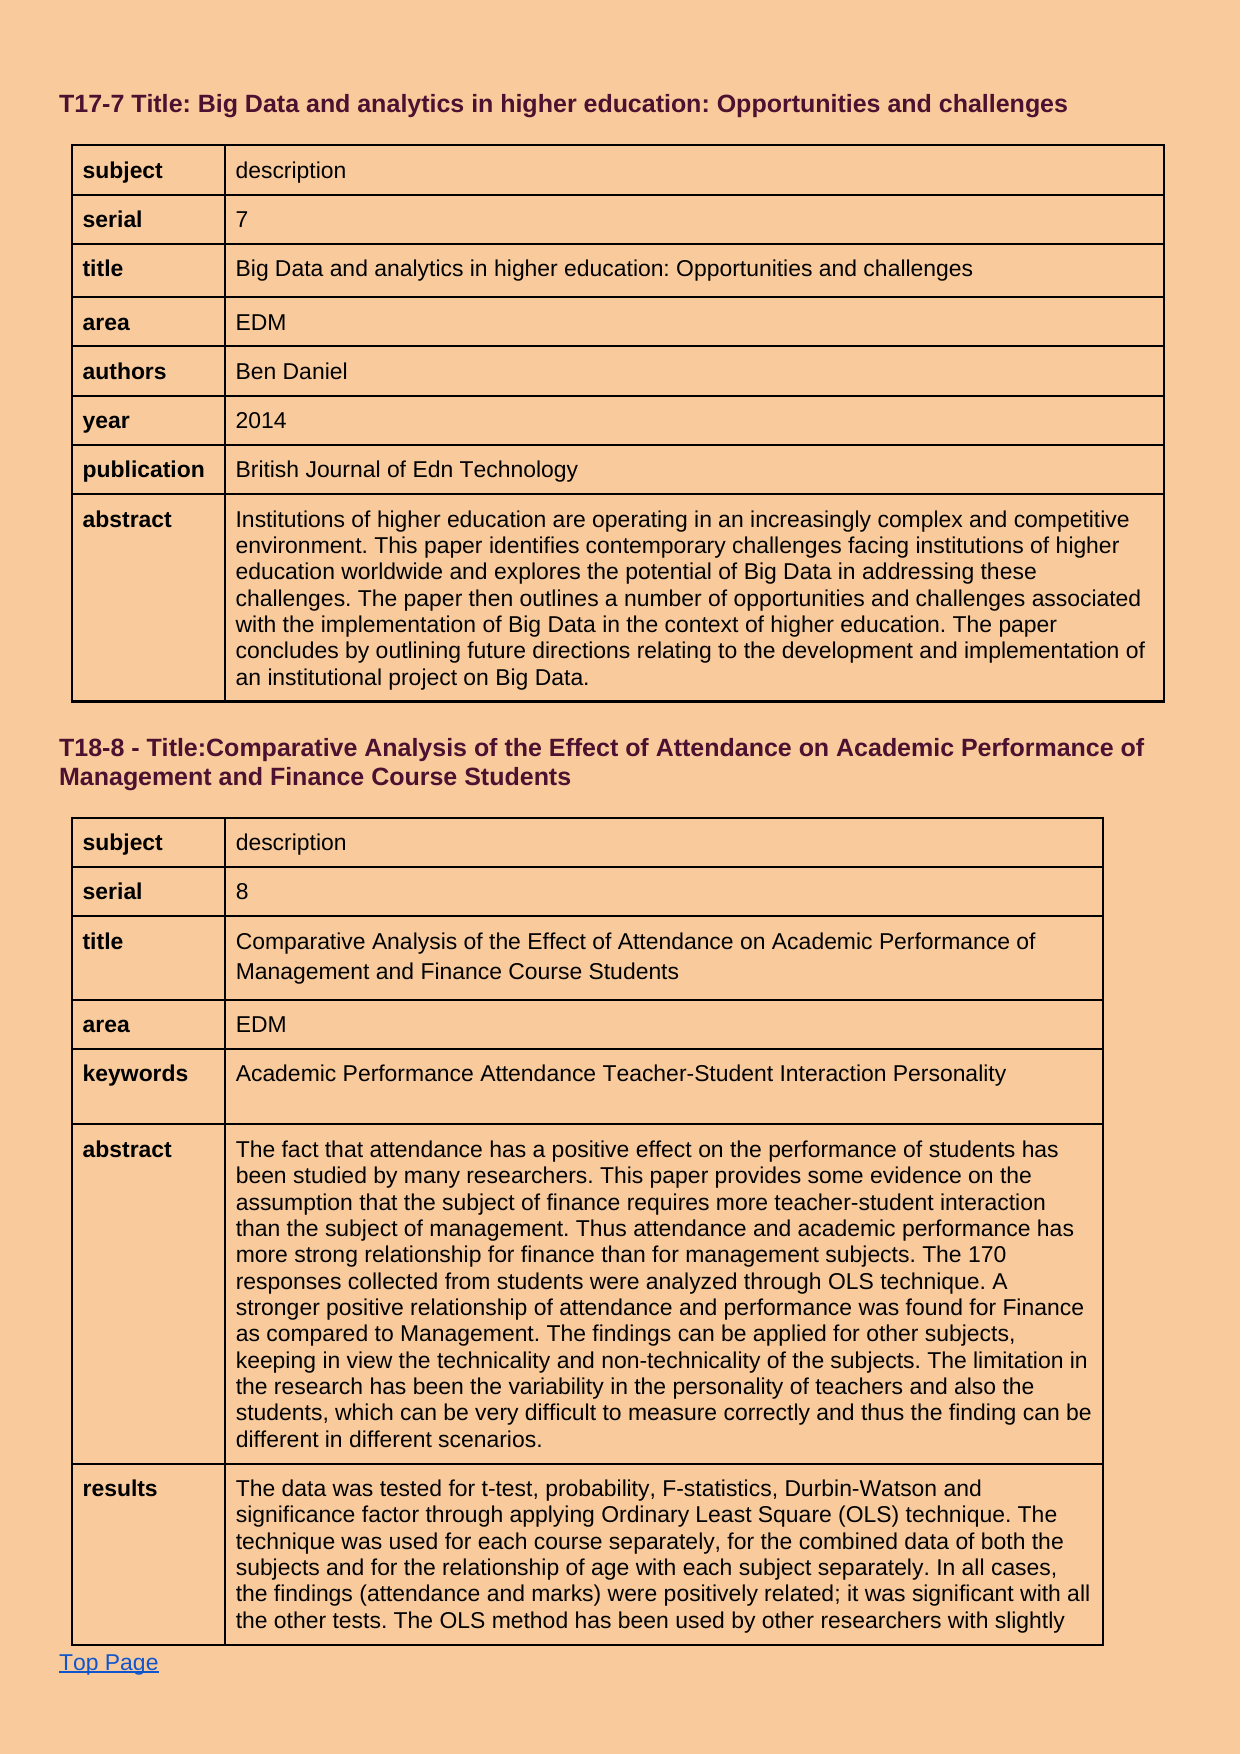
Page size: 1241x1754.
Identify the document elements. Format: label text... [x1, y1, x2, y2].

table_cell results [73, 1465, 224, 1643]
table_cell Big Data and analytics in higher education: Opportunities and challenges [226, 245, 1163, 296]
table_cell area [73, 298, 224, 345]
table_cell keywords [73, 1050, 224, 1123]
table_cell 7 [226, 196, 1163, 243]
table_cell publication [73, 446, 224, 493]
table_cell 2014 [226, 397, 1163, 444]
table_cell Comparative Analysis of the Effect of Attendance on Academic Performance of Management and Finance Course Students [226, 917, 1102, 998]
subtitle T18-8 - Title:Comparative Analysis of the Effect of Attendance on Academic Performance of Management and Finance Course Students [59, 733, 1181, 790]
table_cell year [73, 397, 224, 444]
table_cell serial [73, 196, 224, 243]
table_cell authors [73, 347, 224, 394]
table_cell EDM [226, 298, 1163, 345]
table_header description [226, 819, 1102, 866]
table_cell abstract [73, 495, 224, 700]
table_cell EDM [226, 1001, 1102, 1048]
table_cell The fact that attendance has a positive effect on the performance of students has been studied by many researchers. This paper provides some evidence on the assumption that the subject of finance requires more teacher-student interaction than the subject of management. Thus attendance and academic performance has more strong relationship for finance than for management subjects. The 170 responses collected from students were analyzed through OLS technique. A stronger positive relationship of attendance and performance was found for Finance as compared to Management. The findings can be applied for other subjects, keeping in view the technicality and non-technicality of the subjects. The limitation in the research has been the variability in the personality of teachers and also the students, which can be very difficult to measure correctly and thus the finding can be different in different scenarios. [226, 1125, 1102, 1462]
subtitle T17-7 Title: Big Data and analytics in higher education: Opportunities and challenges [59, 89, 1181, 118]
table_cell Ben Daniel [226, 347, 1163, 394]
table_cell Institutions of higher education are operating in an increasingly complex and competitive environment. This paper identifies contemporary challenges facing institutions of higher education worldwide and explores the potential of Big Data in addressing these challenges. The paper then outlines a number of opportunities and challenges associated with the implementation of Big Data in the context of higher education. The paper concludes by outlining future directions relating to the development and implementation of an institutional project on Big Data. [226, 495, 1163, 700]
table_cell abstract [73, 1125, 224, 1462]
table_cell 8 [226, 868, 1102, 915]
table_cell title [73, 245, 224, 296]
table_cell title [73, 917, 224, 998]
table_header description [226, 146, 1163, 193]
table_cell area [73, 1001, 224, 1048]
table_cell British Journal of Edn Technology [226, 446, 1163, 493]
table_header subject [73, 146, 224, 193]
table_cell serial [73, 868, 224, 915]
table_header subject [73, 819, 224, 866]
table_cell Academic Performance Attendance Teacher-Student Interaction Personality [226, 1050, 1102, 1123]
